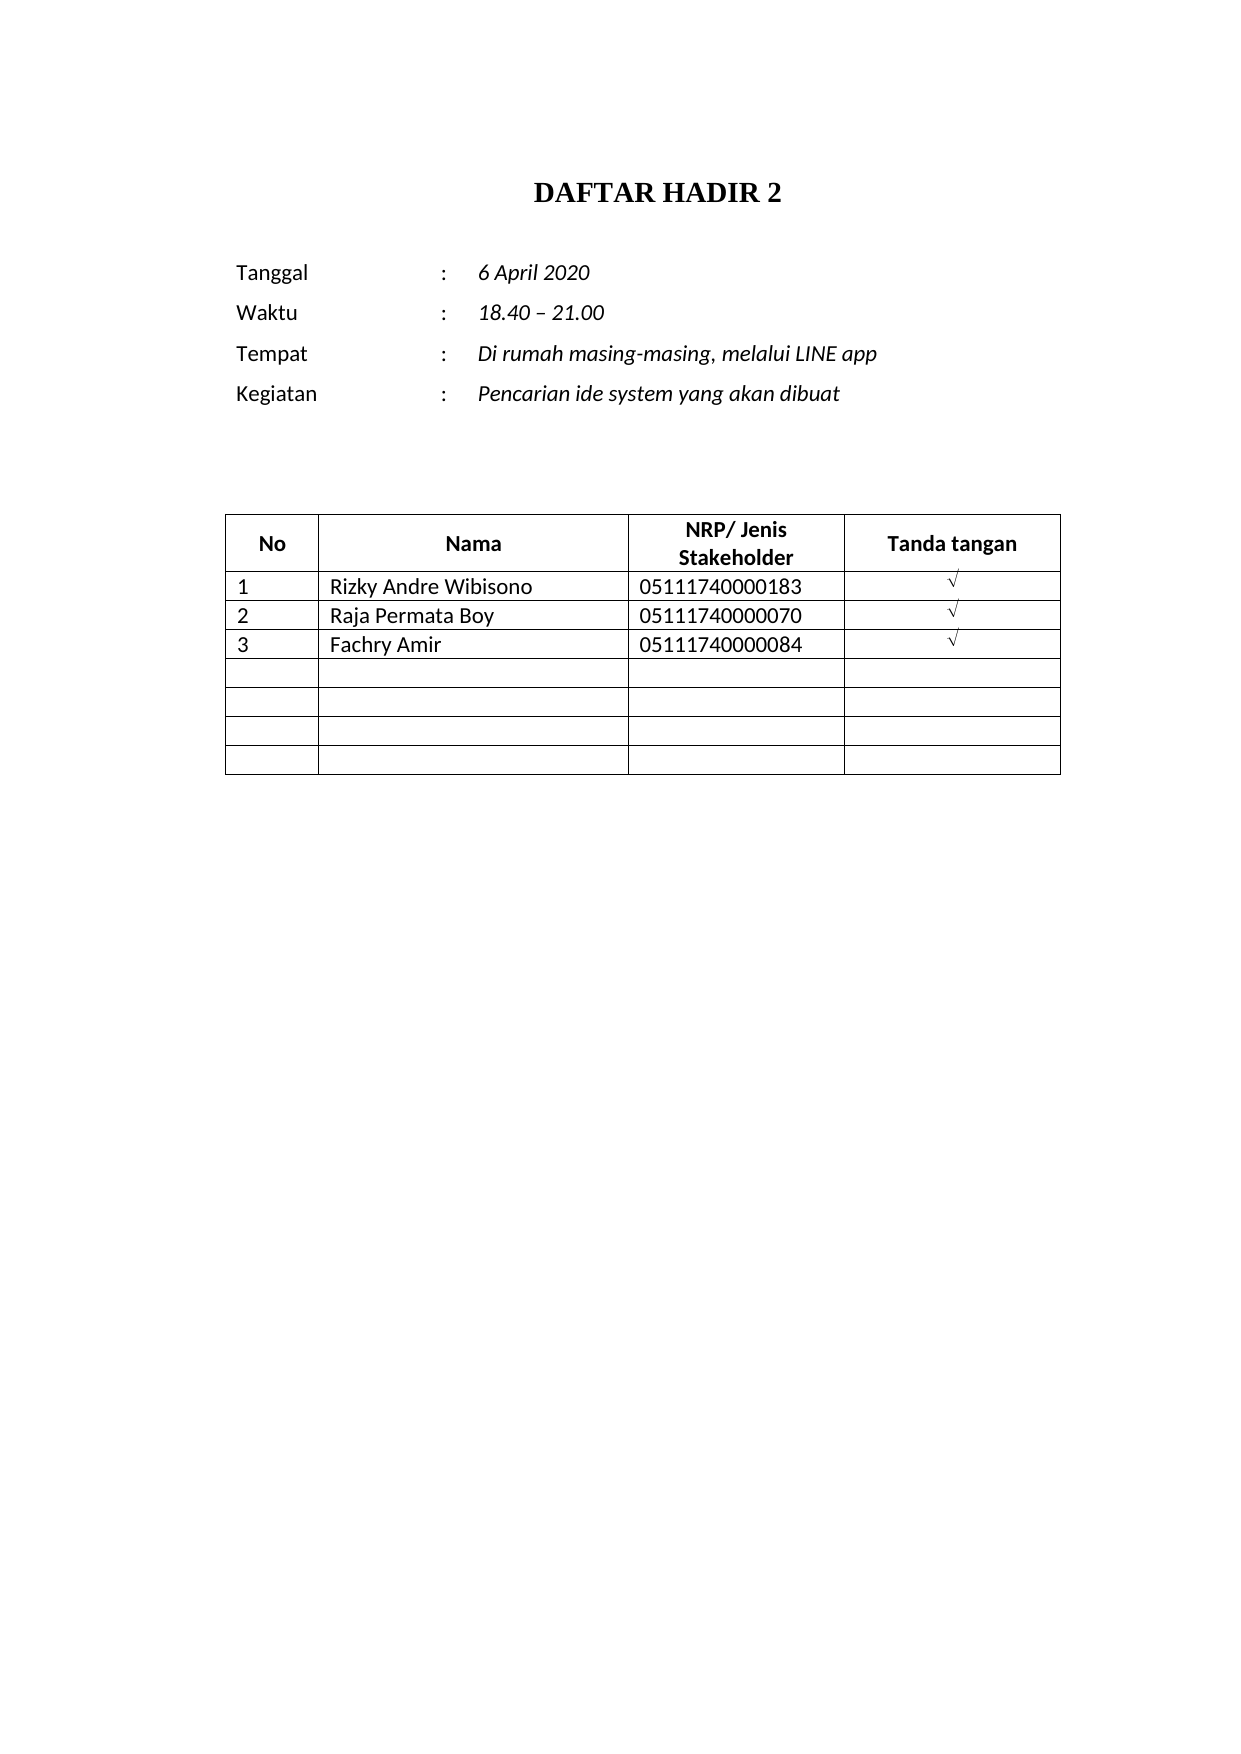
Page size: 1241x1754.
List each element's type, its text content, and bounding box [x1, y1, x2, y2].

table_header Tanda tangan [845, 515, 1060, 571]
table_cell [845, 572, 1060, 600]
table_header Tanggal [225, 258, 429, 298]
table_cell Raja Permata Boy [319, 601, 628, 629]
table_cell [845, 688, 1060, 716]
table_cell 05111740000084 [629, 630, 844, 658]
table_cell [226, 659, 318, 687]
table_cell [629, 659, 844, 687]
table_header 6 April 2020 [466, 258, 1090, 298]
table_cell [845, 630, 1060, 658]
table_cell 2 [226, 601, 318, 629]
table_cell [226, 746, 318, 774]
table_cell [845, 659, 1060, 687]
table_cell : [429, 380, 466, 420]
table_cell Rizky Andre Wibisono [319, 572, 628, 600]
table_header No [226, 515, 318, 571]
table_cell Waktu [225, 299, 429, 339]
subtitle DAFTAR HADIR 2 [225, 175, 1090, 208]
table_cell [629, 717, 844, 745]
table_cell [319, 746, 628, 774]
table_cell [629, 688, 844, 716]
table_cell : [429, 339, 466, 379]
table_cell 3 [226, 630, 318, 658]
table_cell Fachry Amir [319, 630, 628, 658]
table_cell [319, 659, 628, 687]
table_cell Kegiatan [225, 380, 429, 420]
table_cell Pencarian ide system yang akan dibuat [466, 380, 1090, 420]
table_cell [319, 717, 628, 745]
table_cell [845, 746, 1060, 774]
table_cell [845, 717, 1060, 745]
table_header Nama [319, 515, 628, 571]
table_header : [429, 258, 466, 298]
table_cell [226, 688, 318, 716]
table_cell 1 [226, 572, 318, 600]
table_cell : [429, 299, 466, 339]
table_cell 05111740000070 [629, 601, 844, 629]
table_cell [226, 717, 318, 745]
table_cell [319, 688, 628, 716]
table_cell Tempat [225, 339, 429, 379]
table_cell [629, 746, 844, 774]
table_header NRP/ Jenis Stakeholder [629, 515, 844, 571]
table_cell [845, 601, 1060, 629]
table_cell 18.40 – 21.00 [466, 299, 1090, 339]
table_cell Di rumah masing-masing, melalui LINE app [466, 339, 1090, 379]
table_cell 05111740000183 [629, 572, 844, 600]
